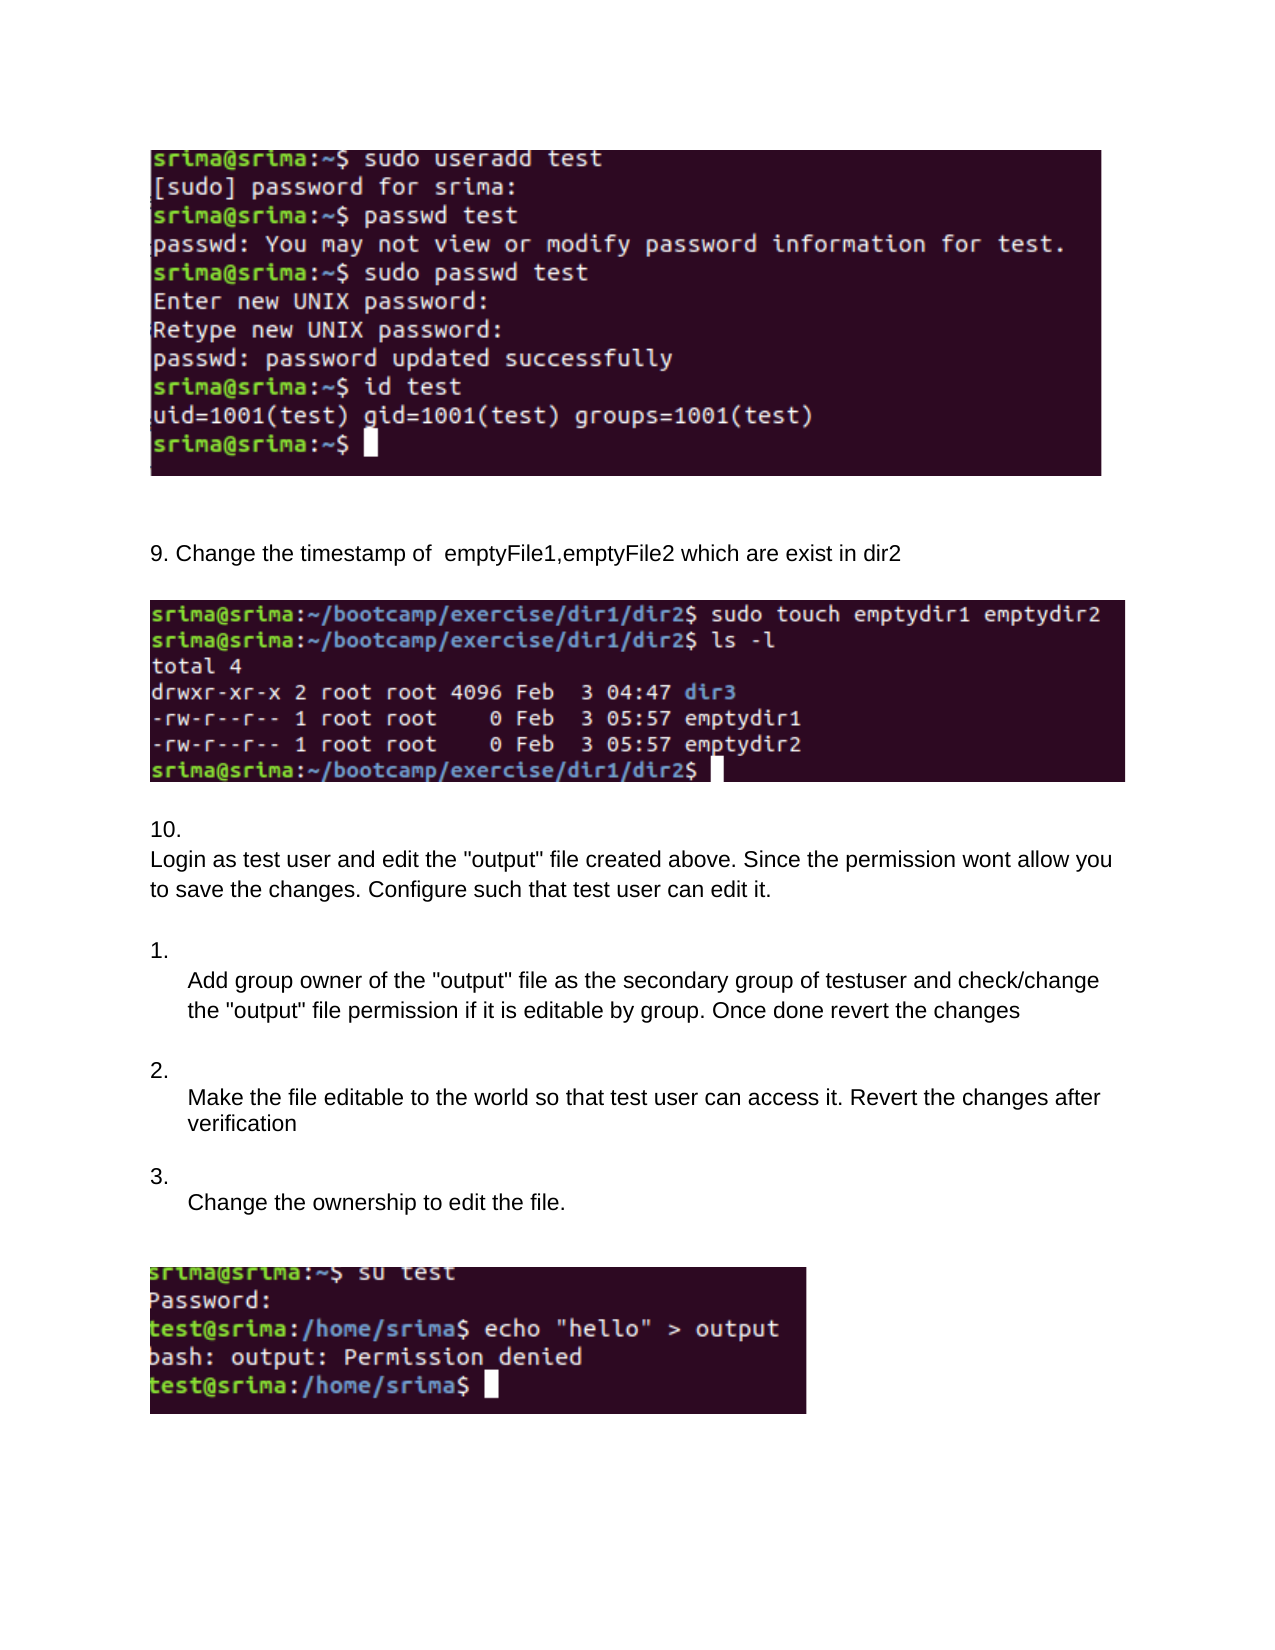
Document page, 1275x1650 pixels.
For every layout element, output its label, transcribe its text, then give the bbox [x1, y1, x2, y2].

picture [150, 150, 1102, 476]
list Add group owner of the "output" file as the secondary group of testuser and check/change the "output" file permission if it is editable by group. Once done revert the changes [150, 937, 1125, 1054]
list Change the ownership to edit the file. [150, 1163, 1125, 1242]
picture [150, 1267, 807, 1414]
text 10. Login as test user and edit the "output" file created above. Since the permission wont allow you to save the changes. Configure such that test user can edit it. [150, 816, 1125, 933]
text 9. Change the timestamp of emptyFile1,emptyFile2 which are exist in dir2 [150, 540, 1125, 566]
list Make the file editable to the world so that test user can access it. Revert the changes after verification [150, 1057, 1125, 1163]
picture [150, 600, 1125, 782]
